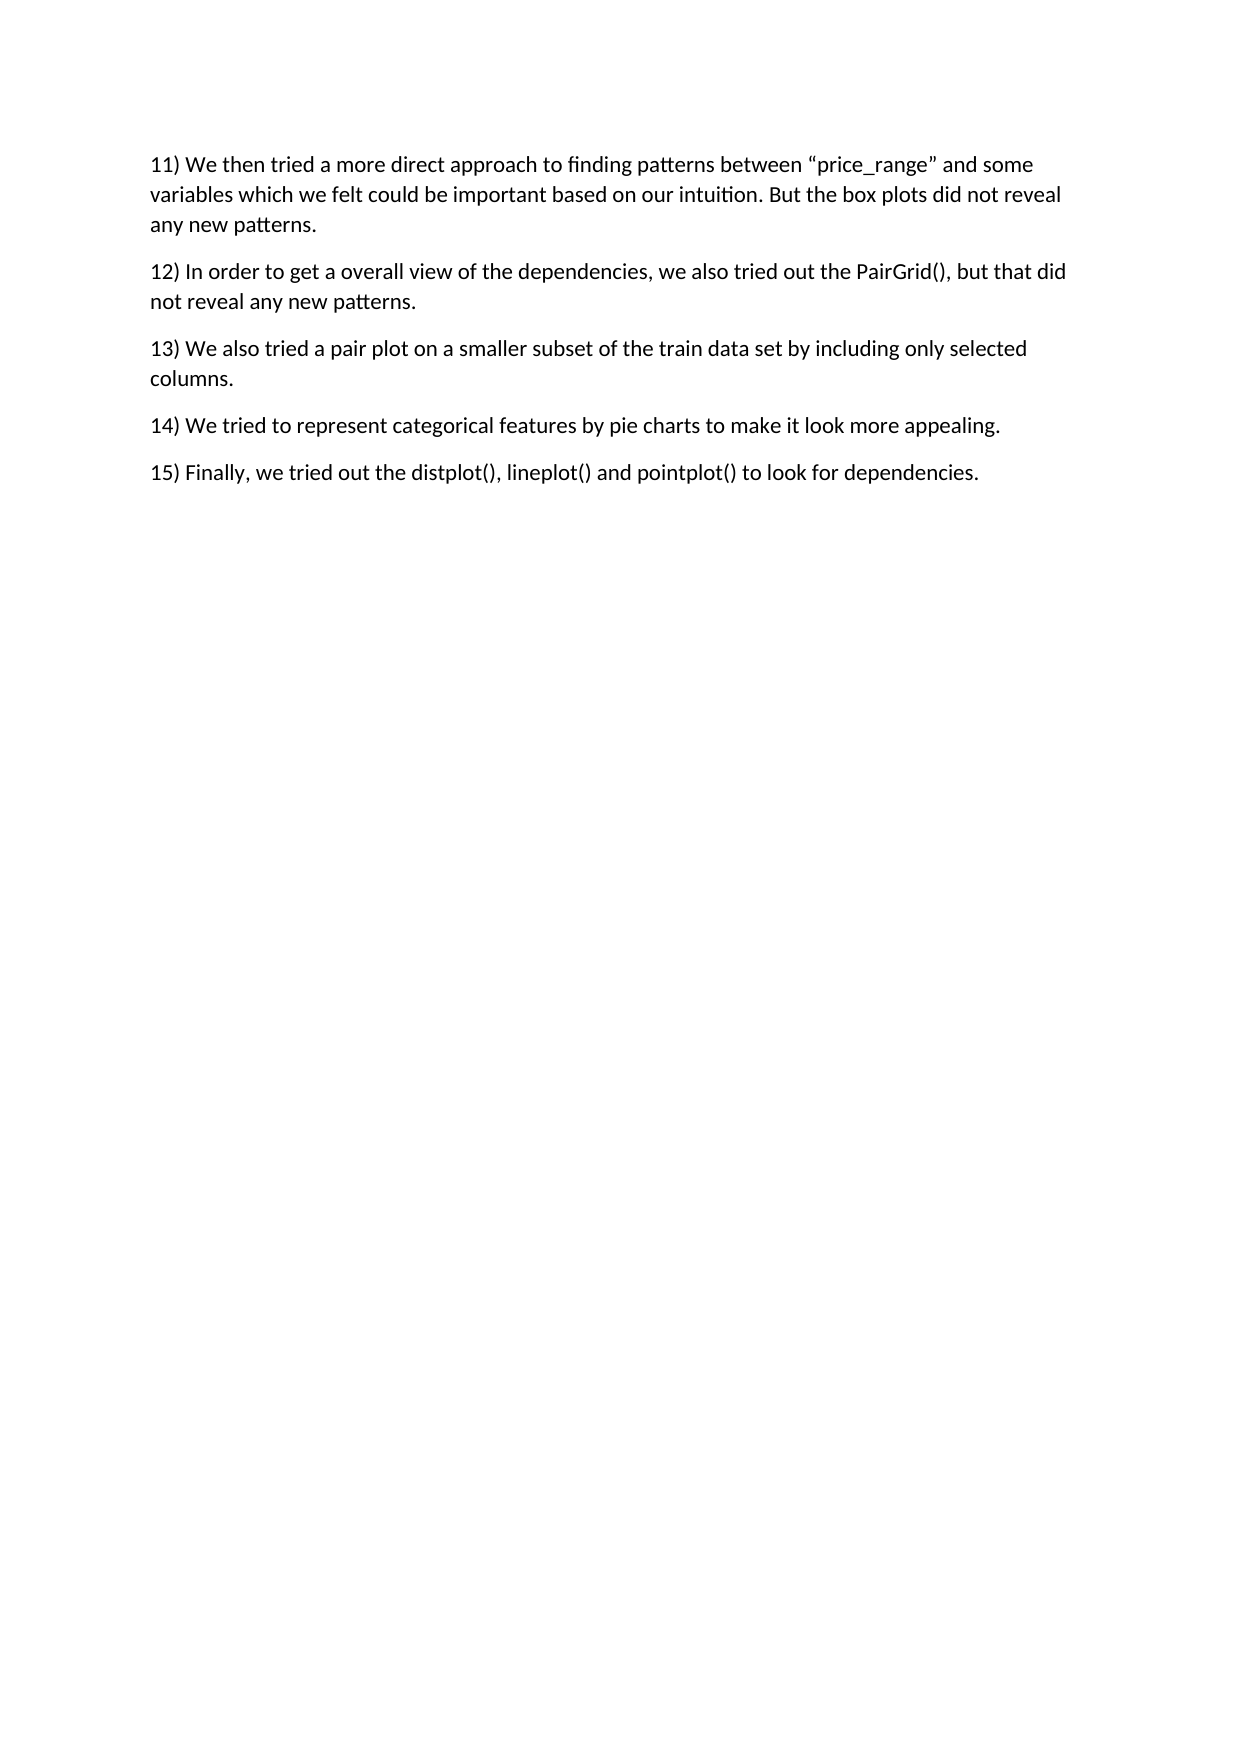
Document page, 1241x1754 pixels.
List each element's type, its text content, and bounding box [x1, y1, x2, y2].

text 14) We tried to represent categorical features by pie charts to make it look more appealing. [150, 411, 1090, 439]
text 15) Finally, we tried out the distplot(), lineplot() and pointplot() to look for dependencies. [150, 458, 1090, 486]
text 13) We also tried a pair plot on a smaller subset of the train data set by including only selected columns. [150, 334, 1090, 393]
text 11) We then tried a more direct approach to finding patterns between “price_range” and some variables which we felt could be important based on our intuition. But the box plots did not reveal any new patterns. [150, 150, 1090, 238]
text 12) In order to get a overall view of the dependencies, we also tried out the PairGrid(), but that did not reveal any new patterns. [150, 257, 1090, 316]
